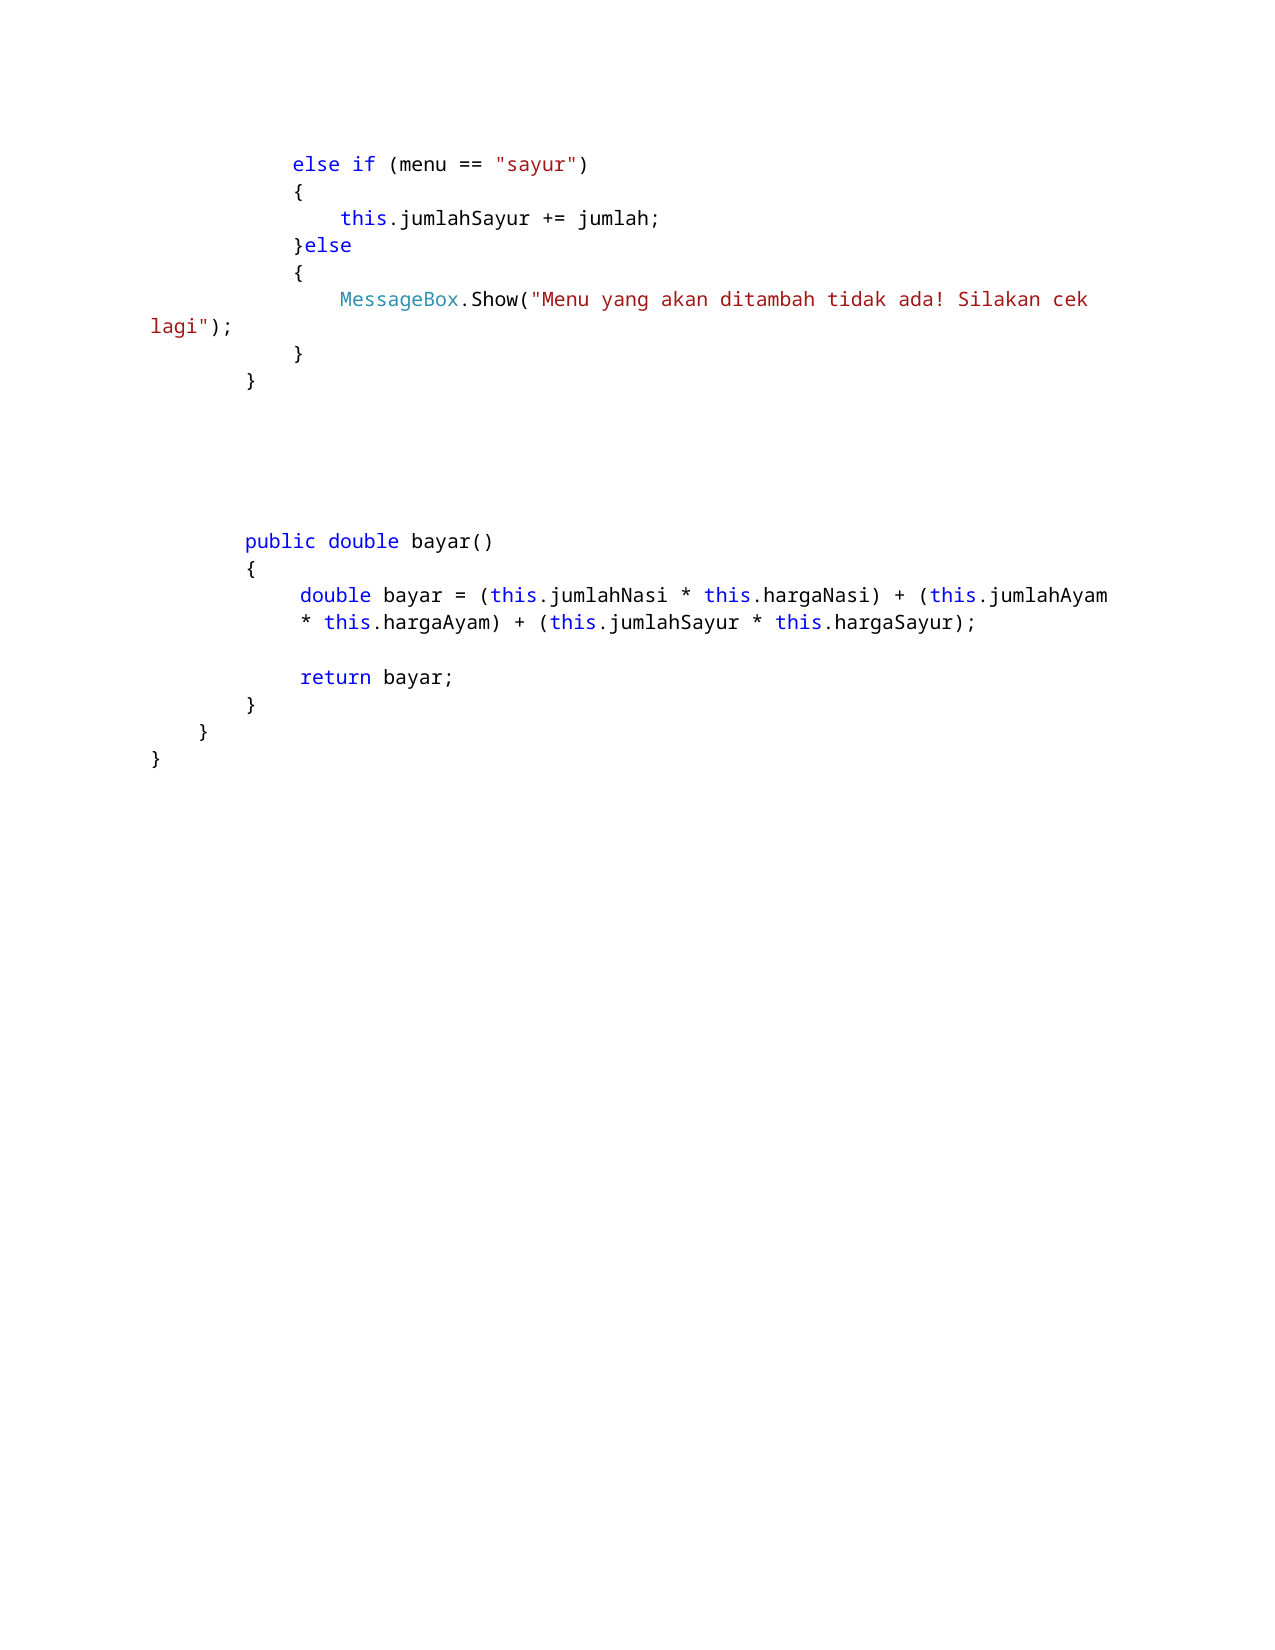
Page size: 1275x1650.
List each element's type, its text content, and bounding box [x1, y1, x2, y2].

text } [150, 691, 1125, 718]
text }else [150, 231, 1125, 258]
text MessageBox.Show("Menu yang akan ditambah tidak ada! Silakan cek lagi"); [150, 285, 1125, 339]
text else if (menu == "sayur") [150, 150, 1125, 177]
text } [150, 744, 1125, 772]
text { [150, 258, 1125, 285]
text public double bayar() [150, 528, 1125, 555]
text double bayar = (this.jumlahNasi * this.hargaNasi) + (this.jumlahAyam * this.hargaAyam) + (this.jumlahSayur * this.hargaSayur); [300, 582, 1125, 636]
text } [150, 339, 1125, 366]
text } [150, 718, 1125, 744]
text return bayar; [300, 664, 1125, 691]
text } [150, 366, 1125, 393]
text { [150, 555, 1125, 582]
text { [150, 177, 1125, 204]
text this.jumlahSayur += jumlah; [150, 204, 1125, 231]
